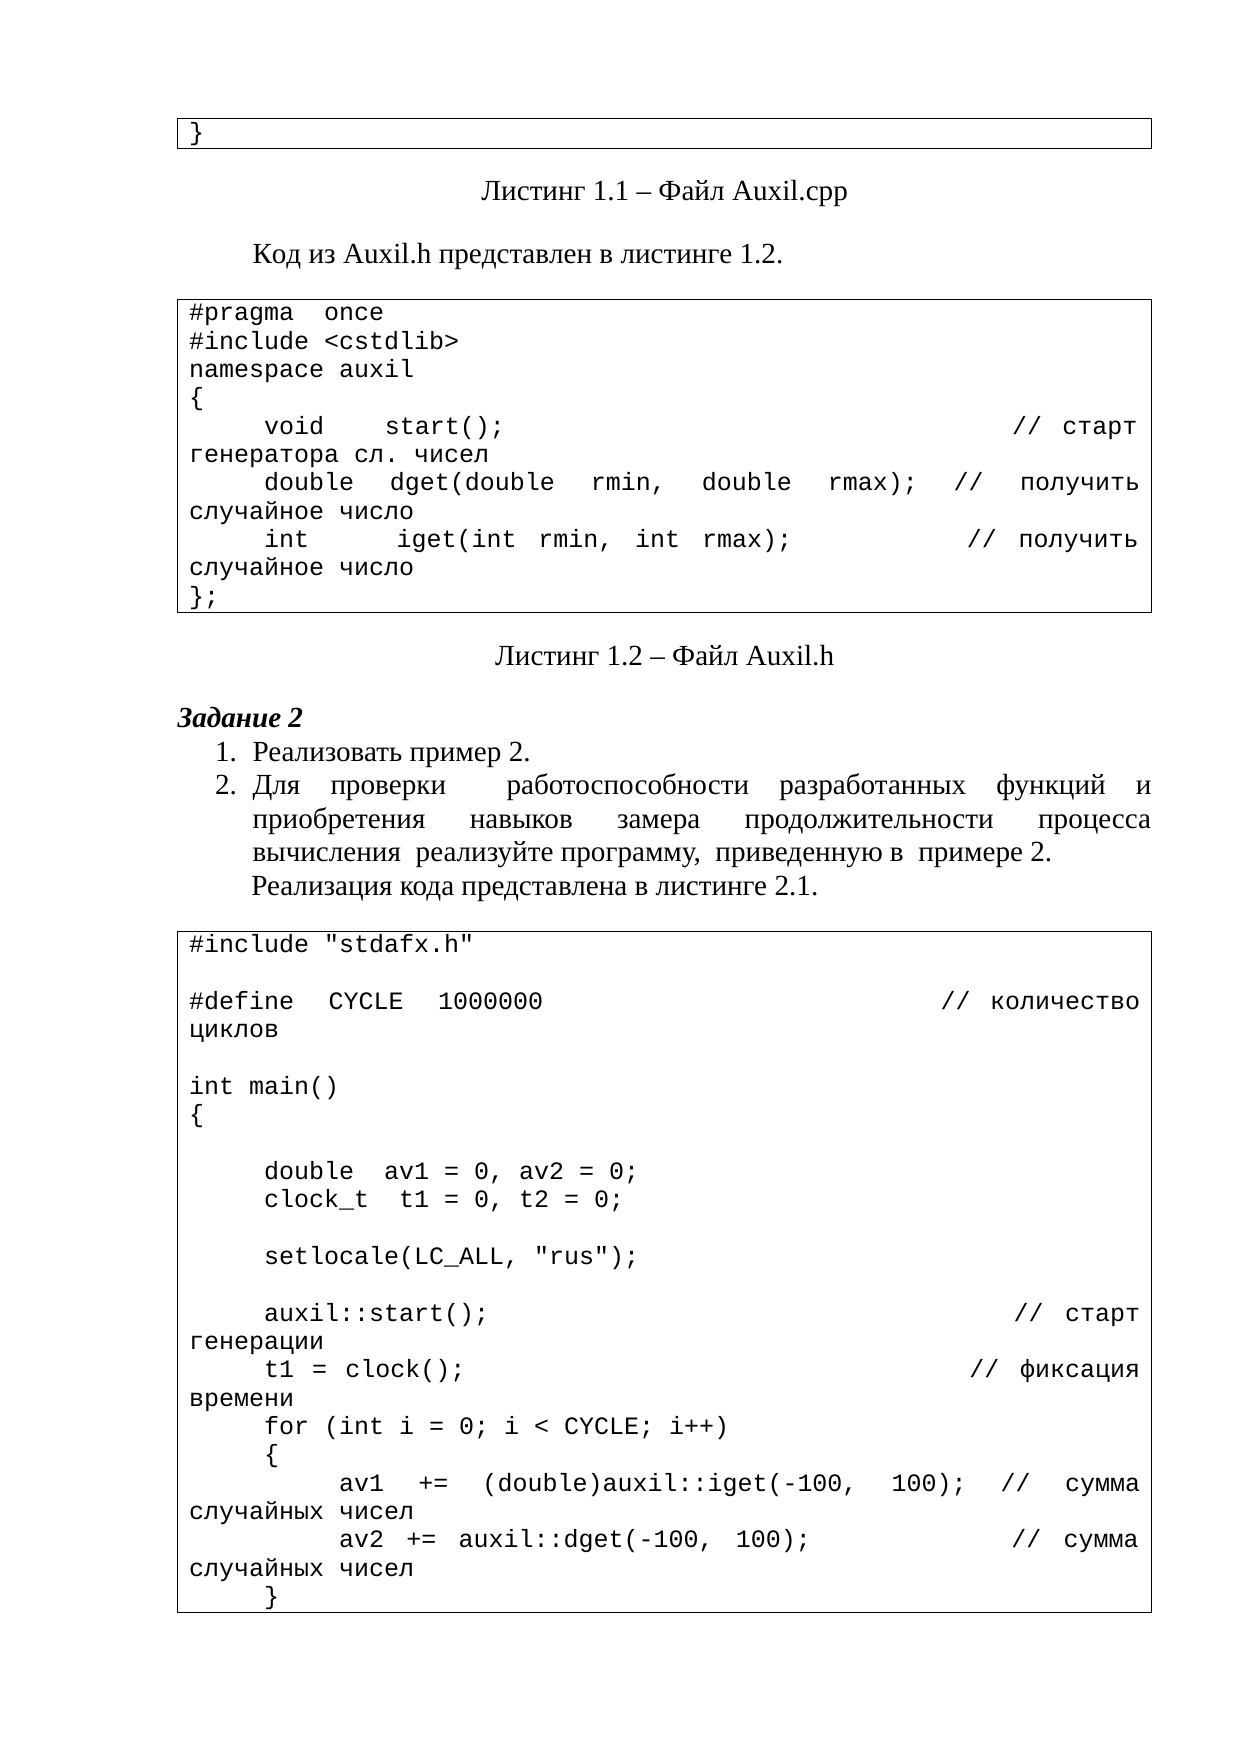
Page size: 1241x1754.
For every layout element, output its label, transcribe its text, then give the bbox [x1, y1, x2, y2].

list Для проверки работоспособности разработанных функций и приобретения навыков замера продолжительности процесса вычисления реализуйте программу, приведенную в примере 2. [215, 767, 1152, 868]
text Задание 2 [177, 700, 1152, 734]
text Код из Auxil.h представлен в листинге 1.2. [177, 236, 1152, 270]
text Листинг 1.2 – Файл Auxil.h [177, 638, 1152, 671]
list Реализовать пример 2. [215, 734, 1152, 767]
table_header #pragma once #include <cstdlib> namespace auxil { void start(); // старт генератора сл. чисел double dget(double rmin, double rmax); // получить случайное число int iget(int rmin, int rmax); // получить случайное число }; [178, 300, 1151, 612]
text Реализация кода представлена в листинге 2.1. [177, 868, 1152, 902]
text Листинг 1.1 – Файл Auxil.cpp [177, 173, 1152, 207]
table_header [178, 932, 1151, 1612]
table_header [178, 119, 1151, 147]
